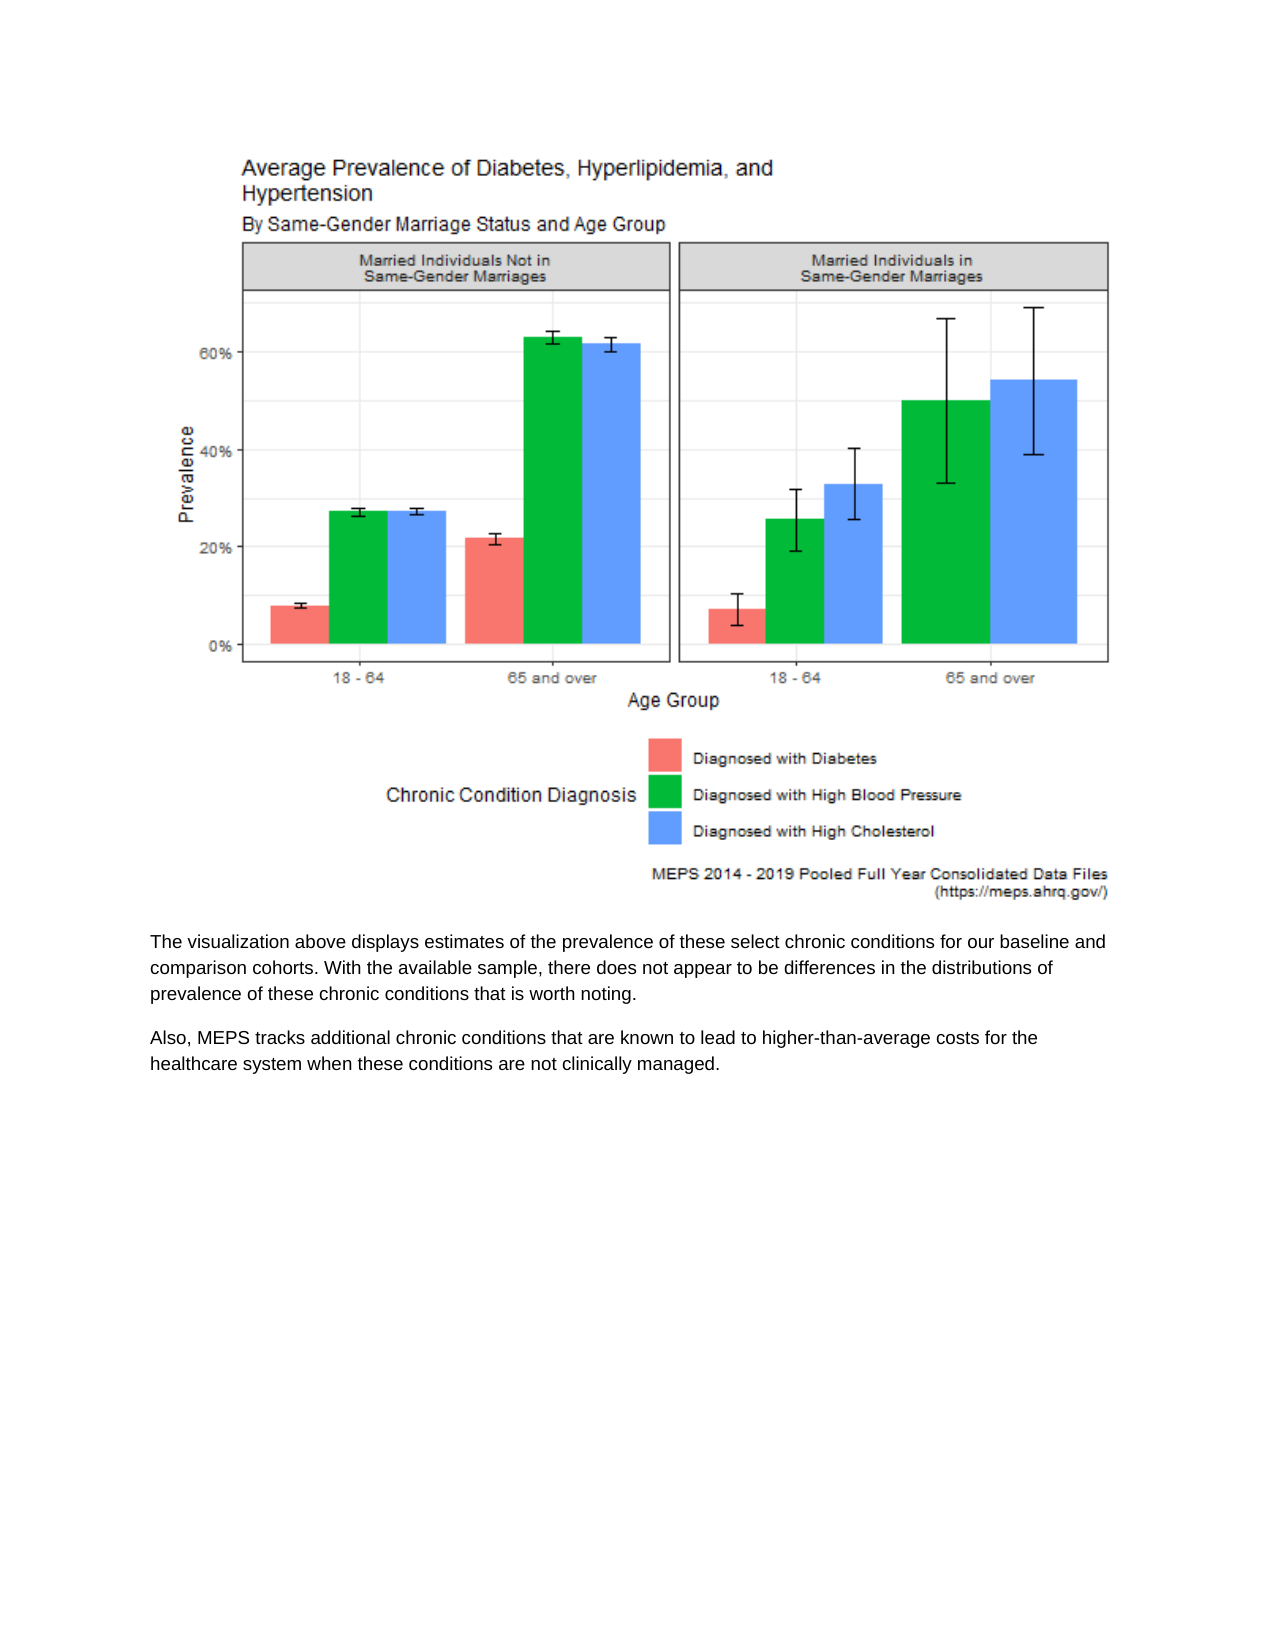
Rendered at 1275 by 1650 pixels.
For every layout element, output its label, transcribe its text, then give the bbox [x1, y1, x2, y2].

text The visualization above displays estimates of the prevalence of these select chronic conditions for our baseline and comparison cohorts. With the available sample, there does not appear to be differences in the distributions of prevalence of these chronic conditions that is worth noting. [150, 931, 1125, 1004]
text Also, MEPS tracks additional chronic conditions that are known to lead to higher-than-average costs for the healthcare system when these conditions are not clinically managed. [150, 1027, 1125, 1074]
picture [168, 150, 1117, 908]
